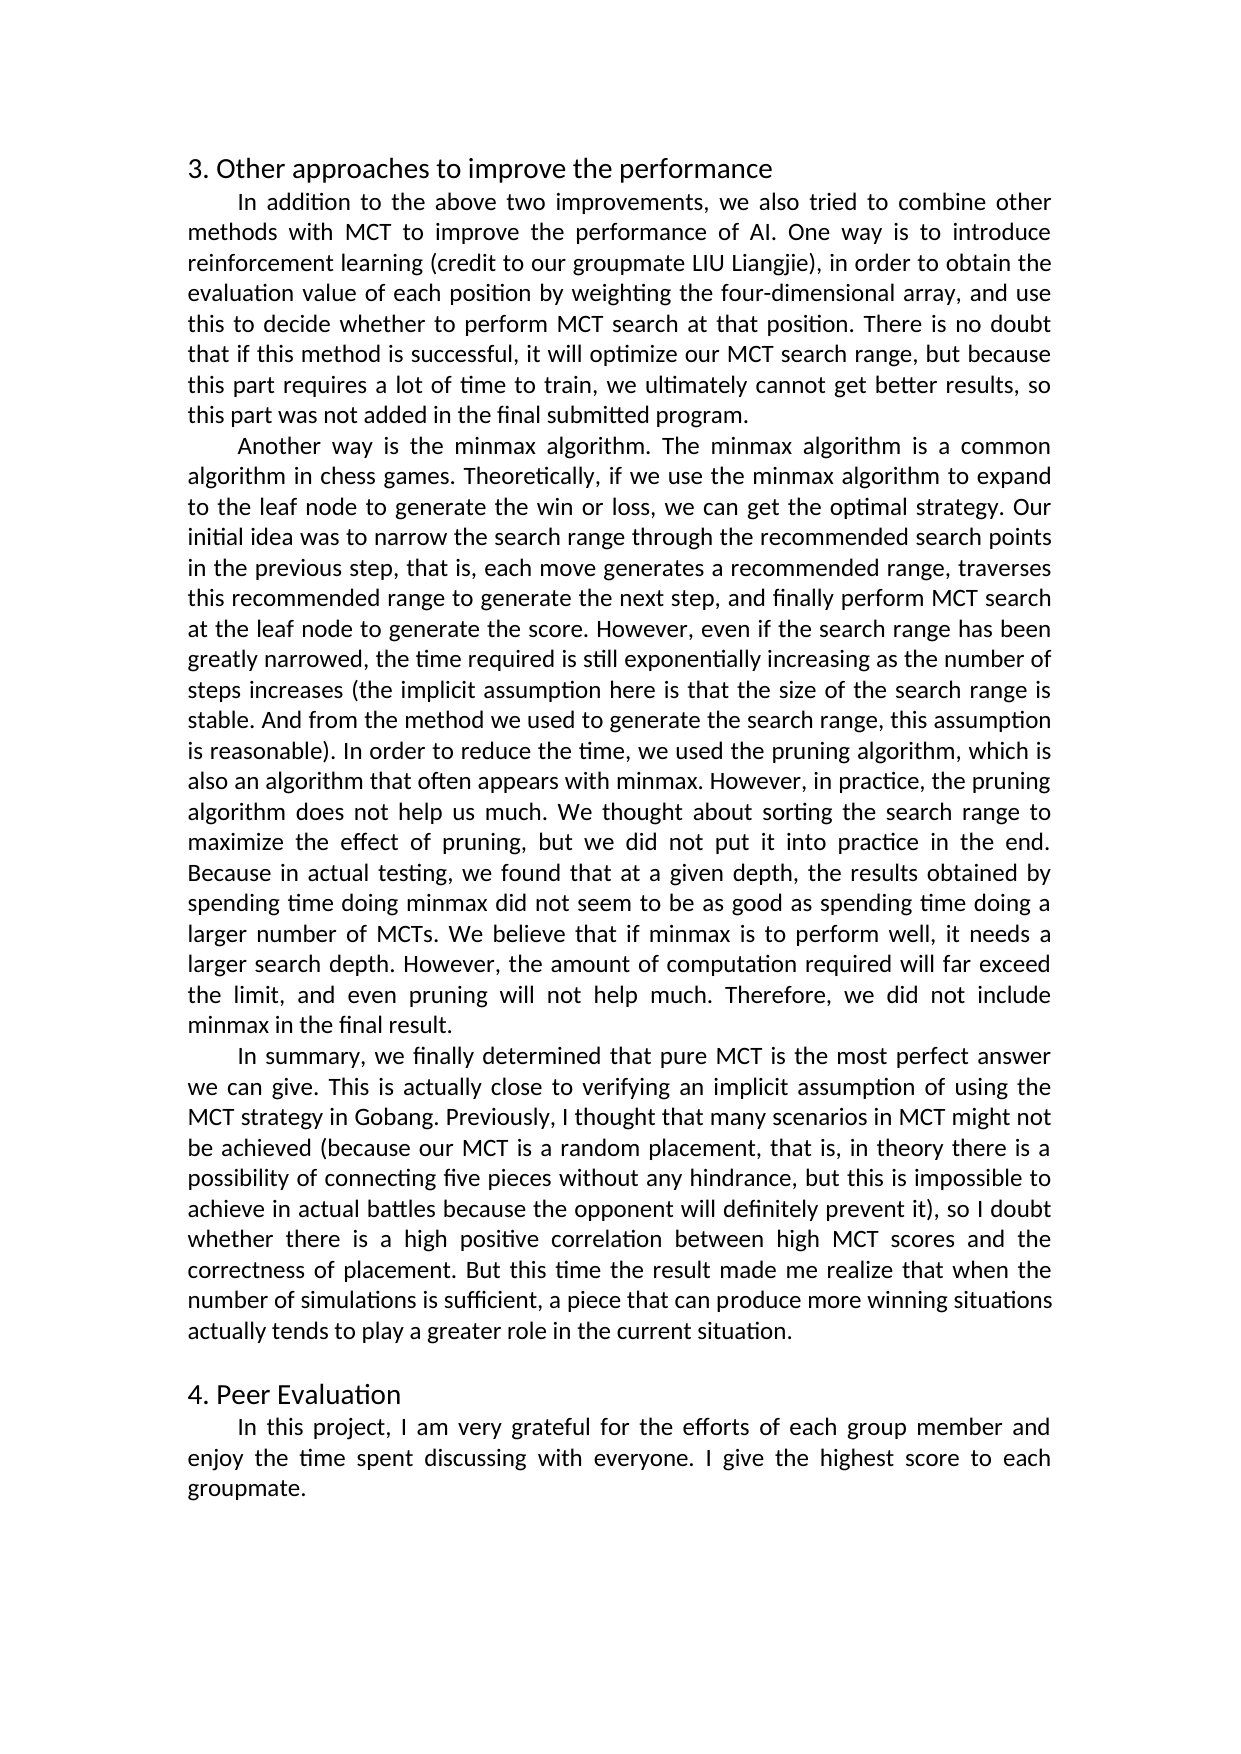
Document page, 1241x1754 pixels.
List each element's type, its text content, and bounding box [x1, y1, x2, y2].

list Another way is the minmax algorithm. The minmax algorithm is a common algorithm in chess games. Theoretically, if we use the minmax algorithm to expand to the leaf node to generate the win or loss, we can get the optimal strategy. Our initial idea was to narrow the search range through the recommended search points in the previous step, that is, each move generates a recommended range, traverses this recommended range to generate the next step, and finally perform MCT search at the leaf node to generate the score. However, even if the search range has been greatly narrowed, the time required is still exponentially increasing as the number of steps increases (the implicit assumption here is that the size of the search range is stable. And from the method we used to generate the search range, this assumption is reasonable). In order to reduce the time, we used the pruning algorithm, which is also an algorithm that often appears with minmax. However, in practice, the pruning algorithm does not help us much. We thought about sorting the search range to maximize the effect of pruning, but we did not put it into practice in the end. Because in actual testing, we found that at a given depth, the results obtained by spending time doing minmax did not seem to be as good as spending time doing a larger number of MCTs. We believe that if minmax is to perform well, it needs a larger search depth. However, the amount of computation required will far exceed the limit, and even pruning will not help much. Therefore, we did not include minmax in the final result. [187, 430, 1053, 1040]
list Other approaches to improve the performance [187, 150, 1053, 186]
list Peer Evaluation [187, 1376, 1053, 1412]
list In this project, I am very grateful for the efforts of each group member and enjoy the time spent discussing with everyone. I give the highest score to each groupmate. [187, 1412, 1053, 1503]
list In addition to the above two improvements, we also tried to combine other methods with MCT to improve the performance of AI. One way is to introduce reinforcement learning (credit to our groupmate LIU Liangjie), in order to obtain the evaluation value of each position by weighting the four-dimensional array, and use this to decide whether to perform MCT search at that position. There is no doubt that if this method is successful, it will optimize our MCT search range, but because this part requires a lot of time to train, we ultimately cannot get better results, so this part was not added in the final submitted program. [187, 186, 1053, 430]
list In summary, we finally determined that pure MCT is the most perfect answer we can give. This is actually close to verifying an implicit assumption of using the MCT strategy in Gobang. Previously, I thought that many scenarios in MCT might not be achieved (because our MCT is a random placement, that is, in theory there is a possibility of connecting five pieces without any hindrance, but this is impossible to achieve in actual battles because the opponent will definitely prevent it), so I doubt whether there is a high positive correlation between high MCT scores and the correctness of placement. But this time the result made me realize that when the number of simulations is sufficient, a piece that can produce more winning situations actually tends to play a greater role in the current situation. [187, 1040, 1053, 1345]
